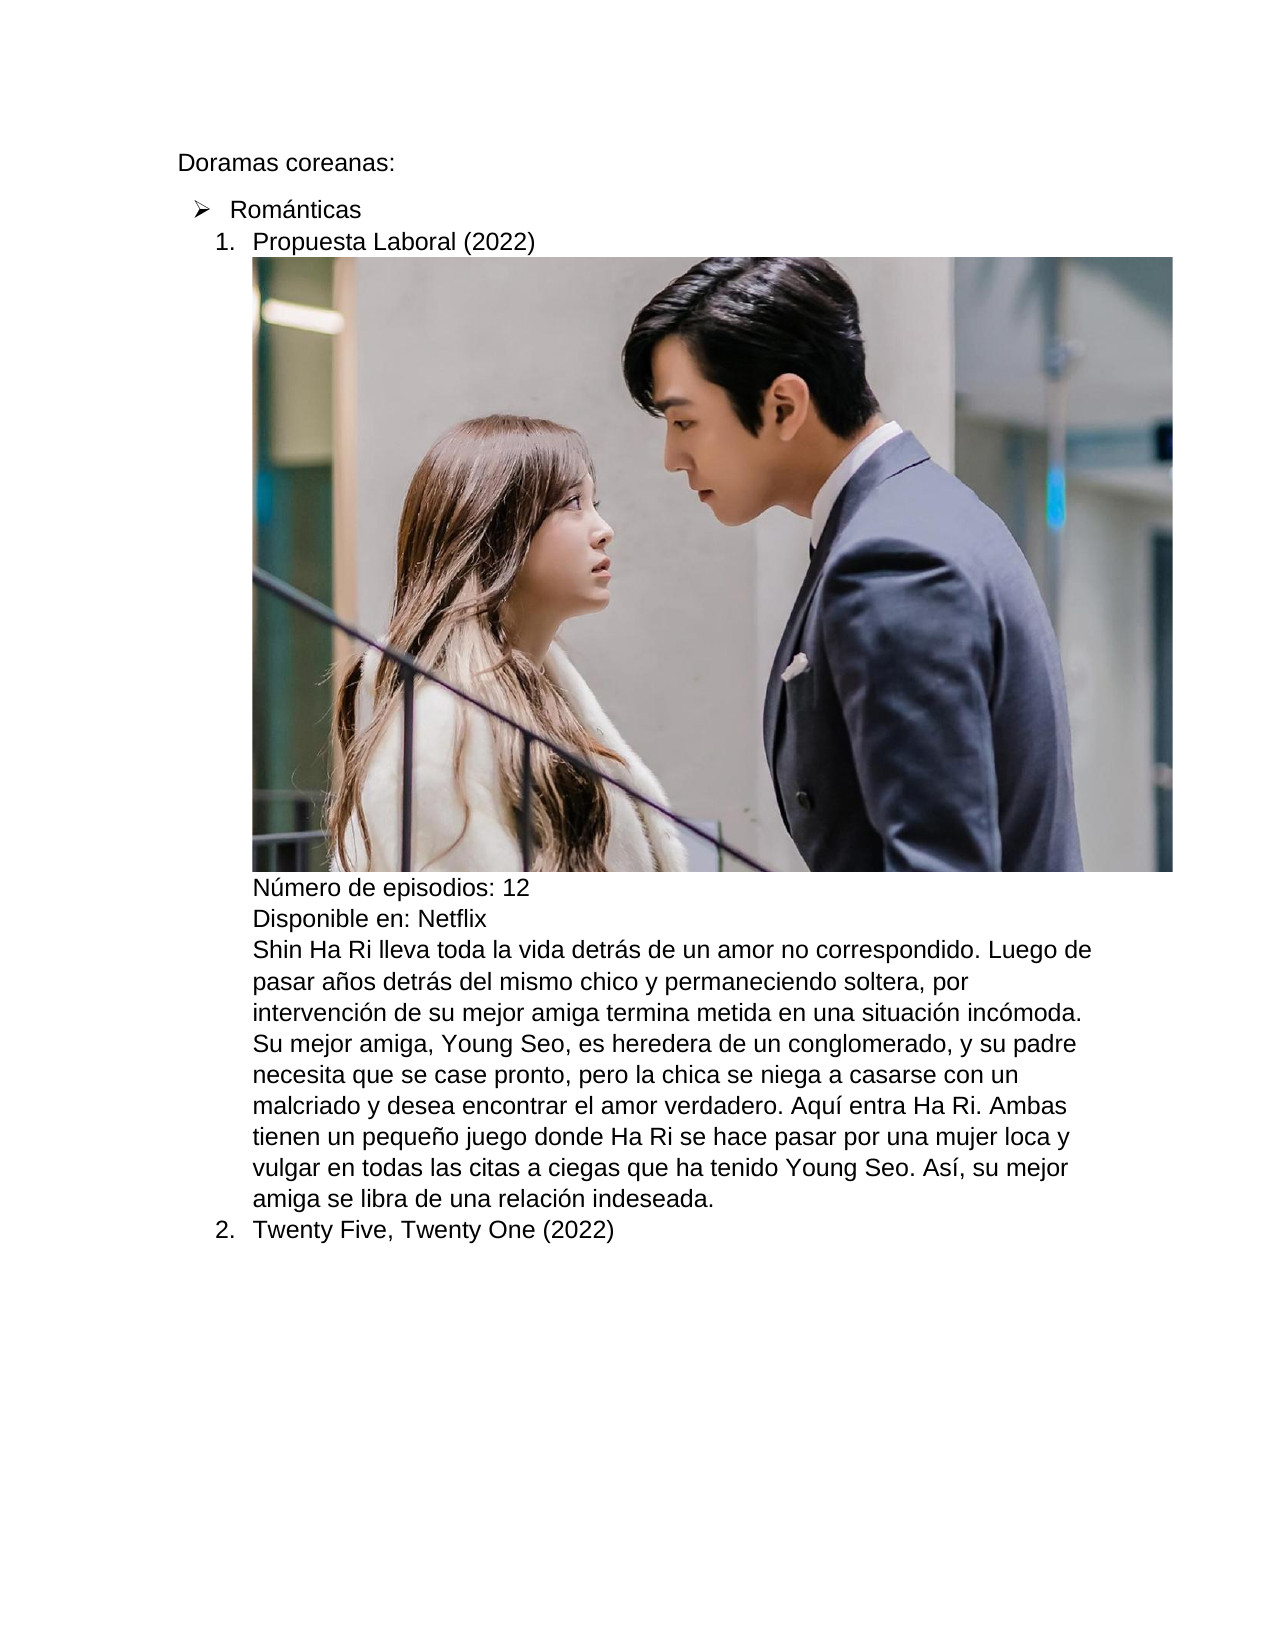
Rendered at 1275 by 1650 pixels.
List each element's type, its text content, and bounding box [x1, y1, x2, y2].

list Shin Ha Ri lleva toda la vida detrás de un amor no correspondido. Luego de pasar años detrás del mismo chico y permaneciendo soltera, por intervención de su mejor amiga termina metida en una situación incómoda. Su mejor amiga, Young Seo, es heredera de un conglomerado, y su padre necesita que se case pronto, pero la chica se niega a casarse con un malcriado y desea encontrar el amor verdadero. Aquí entra Ha Ri. Ambas tienen un pequeño juego donde Ha Ri se hace pasar por una mujer loca y vulgar en todas las citas a ciegas que ha tenido Young Seo. Así, su mejor amiga se libra de una relación indeseada. [252, 936, 1098, 1213]
list Número de episodios: 12 [252, 873, 1098, 902]
list Disponible en: Netflix [252, 904, 1098, 933]
text Doramas coreanas: [177, 148, 1098, 176]
picture [252, 257, 1173, 872]
list Románticas [192, 195, 1098, 224]
list Twenty Five, Twenty One (2022) [215, 1215, 1098, 1244]
list Propuesta Laboral (2022) [215, 226, 1098, 255]
